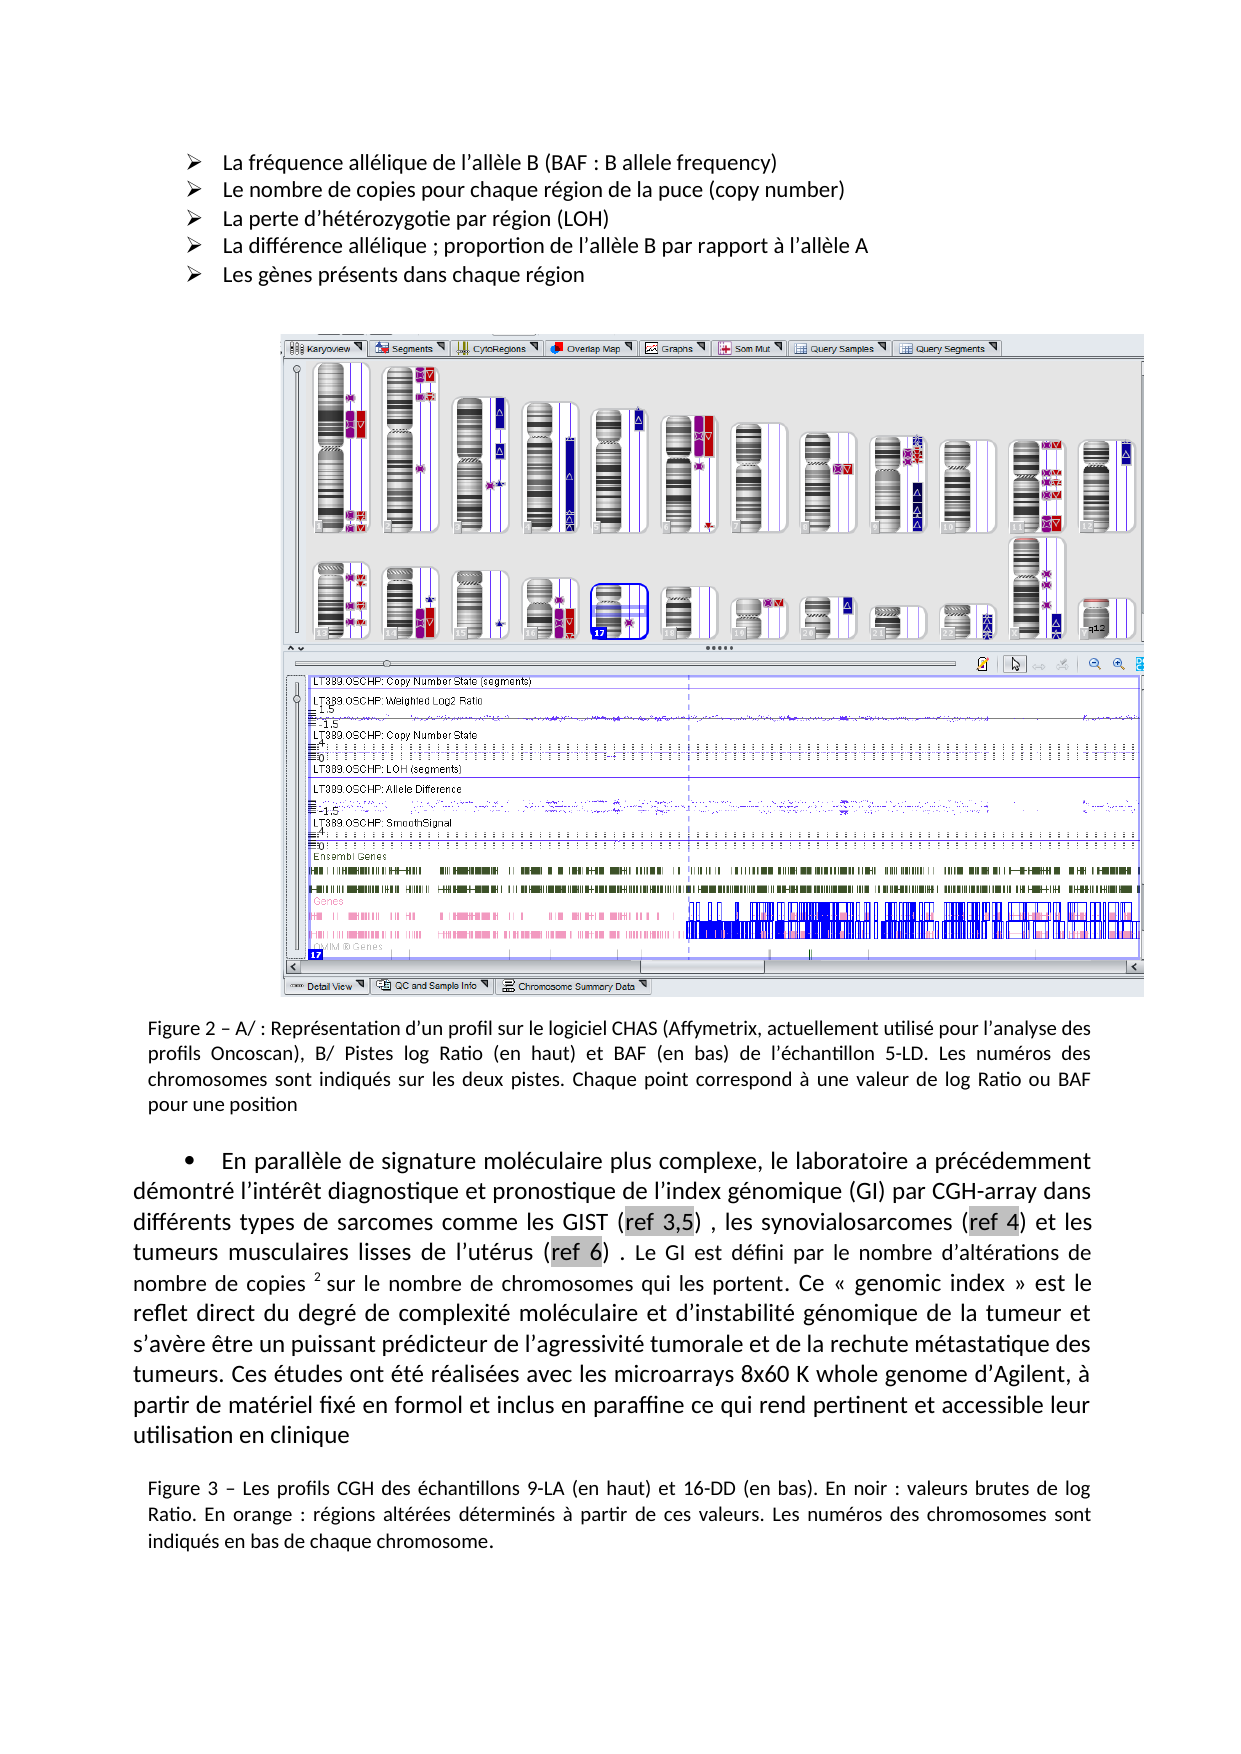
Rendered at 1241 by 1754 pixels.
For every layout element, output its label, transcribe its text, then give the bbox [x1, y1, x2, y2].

list En parallèle de signature moléculaire plus complexe, le laboratoire a précédemment démontré l’intérêt diagnostique et pronostique de l’index génomique (GI) par CGH-array dans différents types de sarcomes comme les GIST (ref 3,5) , les synovialosarcomes (ref 4) et les tumeurs musculaires lisses de l’utérus (ref 6) . Le GI est défini par le nombre d’altérations de nombre de copies 2 sur le nombre de chromosomes qui les portent. Ce « genomic index » est le reflet direct du degré de complexité moléculaire et d’instabilité génomique de la tumeur et s’avère être un puissant prédicteur de l’agressivité tumorale et de la rechute métastatique des tumeurs. Ces études ont été réalisées avec les microarrays 8x60 K whole genome d’Agilent, à partir de matériel fixé en formol et inclus en paraffine ce qui rend pertinent et accessible leur utilisation en clinique [133, 1145, 1093, 1450]
list La fréquence allélique de l’allèle B (BAF : B allele frequency) [185, 148, 1093, 176]
picture [280, 334, 1144, 997]
list La perte d’hétérozygotie par région (LOH) [185, 204, 1093, 232]
list Le nombre de copies pour chaque région de la puce (copy number) [185, 176, 1093, 204]
text Figure 2 – A/ : Représentation d’un profil sur le logiciel CHAS (Affymetrix, actuellement utilisé pour l’analyse des profils Oncoscan), B/ Pistes log Ratio (en haut) et BAF (en bas) de l’échantillon 5-LD. Les numéros des chromosomes sont indiqués sur les deux pistes. Chaque point correspond à une valeur de log Ratio ou BAF pour une position [148, 1015, 1093, 1117]
list La différence allélique ; proportion de l’allèle B par rapport à l’allèle A [185, 232, 1093, 260]
list Les gènes présents dans chaque région [185, 260, 1093, 288]
